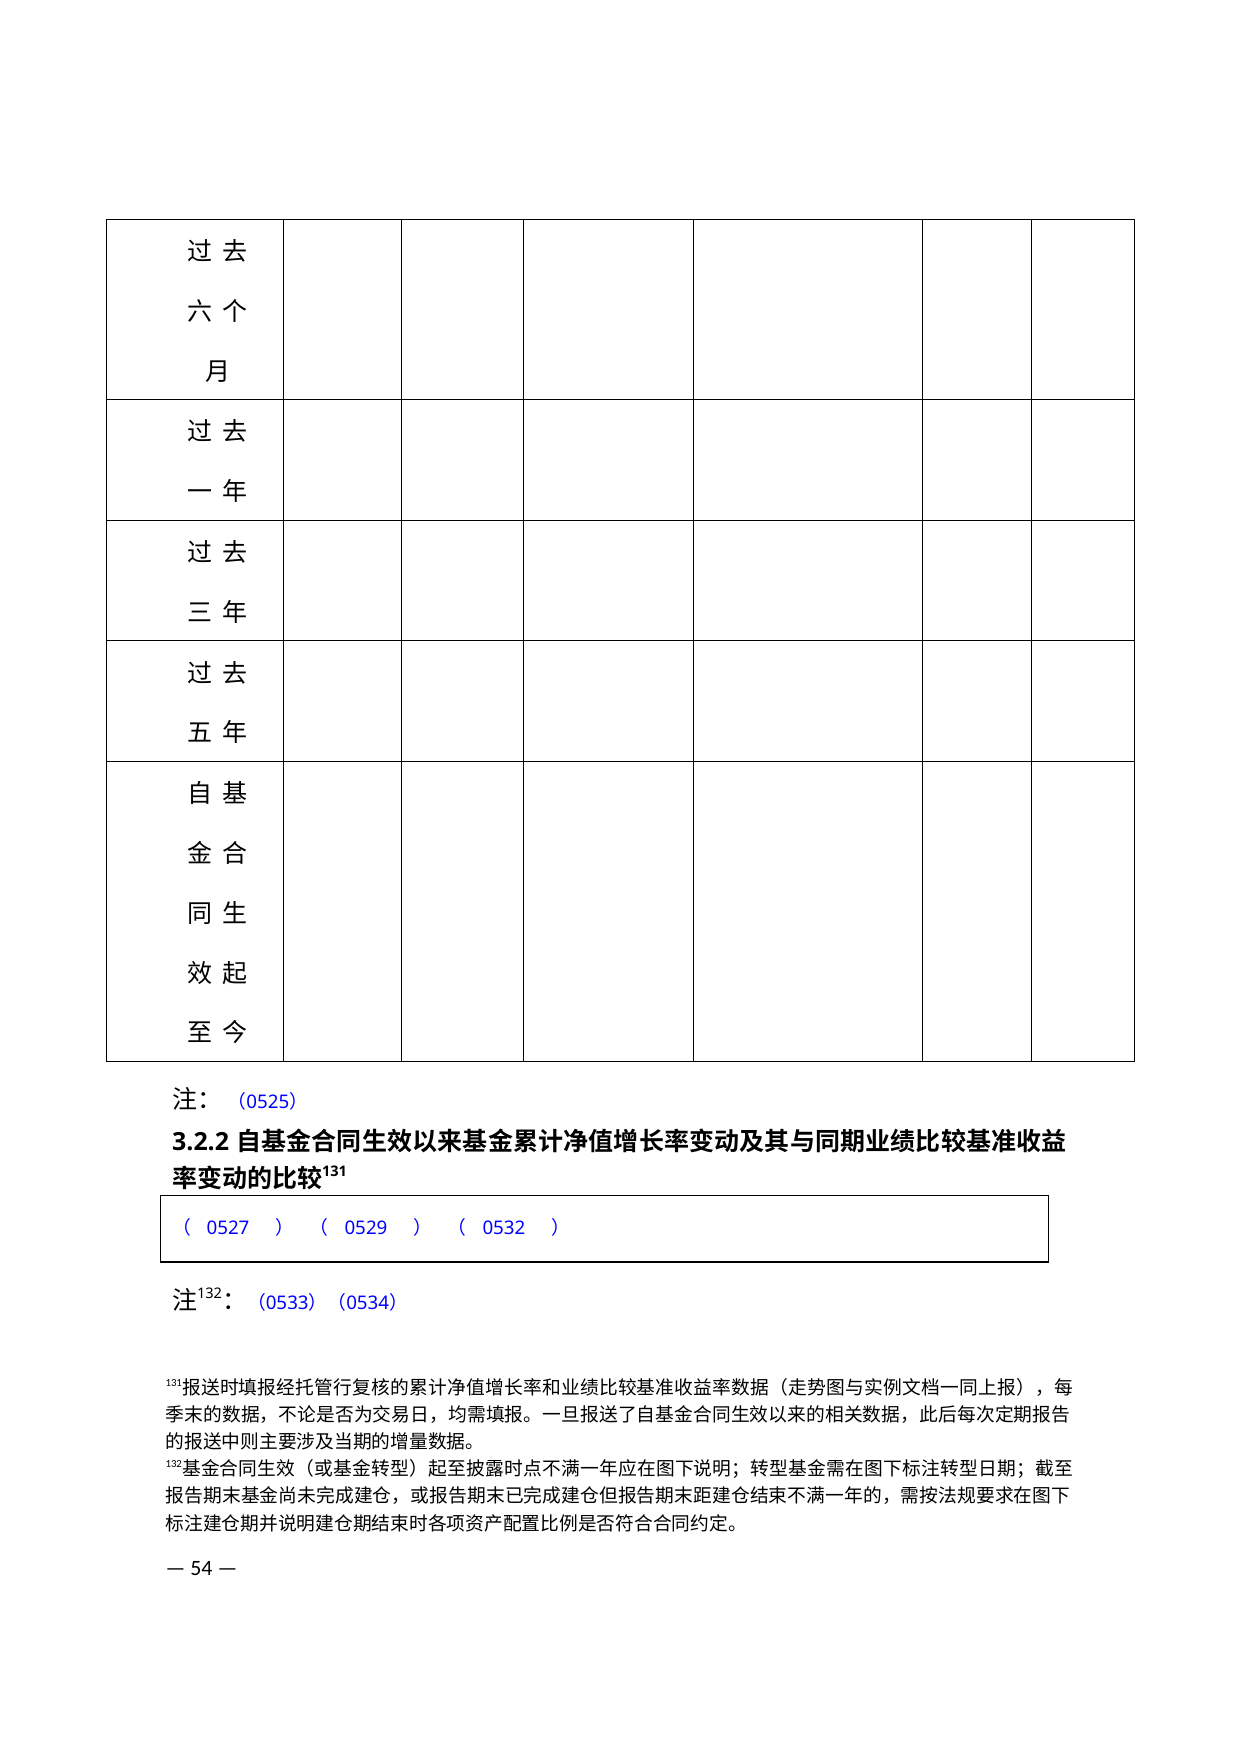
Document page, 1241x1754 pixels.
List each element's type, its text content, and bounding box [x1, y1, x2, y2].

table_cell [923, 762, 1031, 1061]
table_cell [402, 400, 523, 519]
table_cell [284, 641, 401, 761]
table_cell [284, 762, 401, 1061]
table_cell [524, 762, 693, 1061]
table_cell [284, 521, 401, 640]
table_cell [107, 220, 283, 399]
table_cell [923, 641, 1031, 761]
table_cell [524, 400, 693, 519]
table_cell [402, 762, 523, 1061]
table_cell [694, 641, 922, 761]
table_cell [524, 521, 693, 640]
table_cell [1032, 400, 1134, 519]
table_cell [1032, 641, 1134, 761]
text 注：（0533）（0534） [172, 1262, 1068, 1321]
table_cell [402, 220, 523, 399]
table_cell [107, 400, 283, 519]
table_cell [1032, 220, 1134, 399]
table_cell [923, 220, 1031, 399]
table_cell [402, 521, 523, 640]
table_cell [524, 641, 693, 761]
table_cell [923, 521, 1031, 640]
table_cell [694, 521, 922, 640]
text 注： （0525） [172, 1062, 1068, 1120]
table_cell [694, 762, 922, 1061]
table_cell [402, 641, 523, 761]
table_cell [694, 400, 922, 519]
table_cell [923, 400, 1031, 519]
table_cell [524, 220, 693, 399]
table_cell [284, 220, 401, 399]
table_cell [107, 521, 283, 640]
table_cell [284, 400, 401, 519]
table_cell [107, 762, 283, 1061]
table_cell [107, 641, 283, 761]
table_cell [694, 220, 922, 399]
text 3.2.2 自基金合同生效以来基金累计净值增长率变动及其与同期业绩比较基准收益率变动的比较 [172, 1120, 1068, 1195]
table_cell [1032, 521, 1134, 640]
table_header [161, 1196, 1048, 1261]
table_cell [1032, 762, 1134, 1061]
